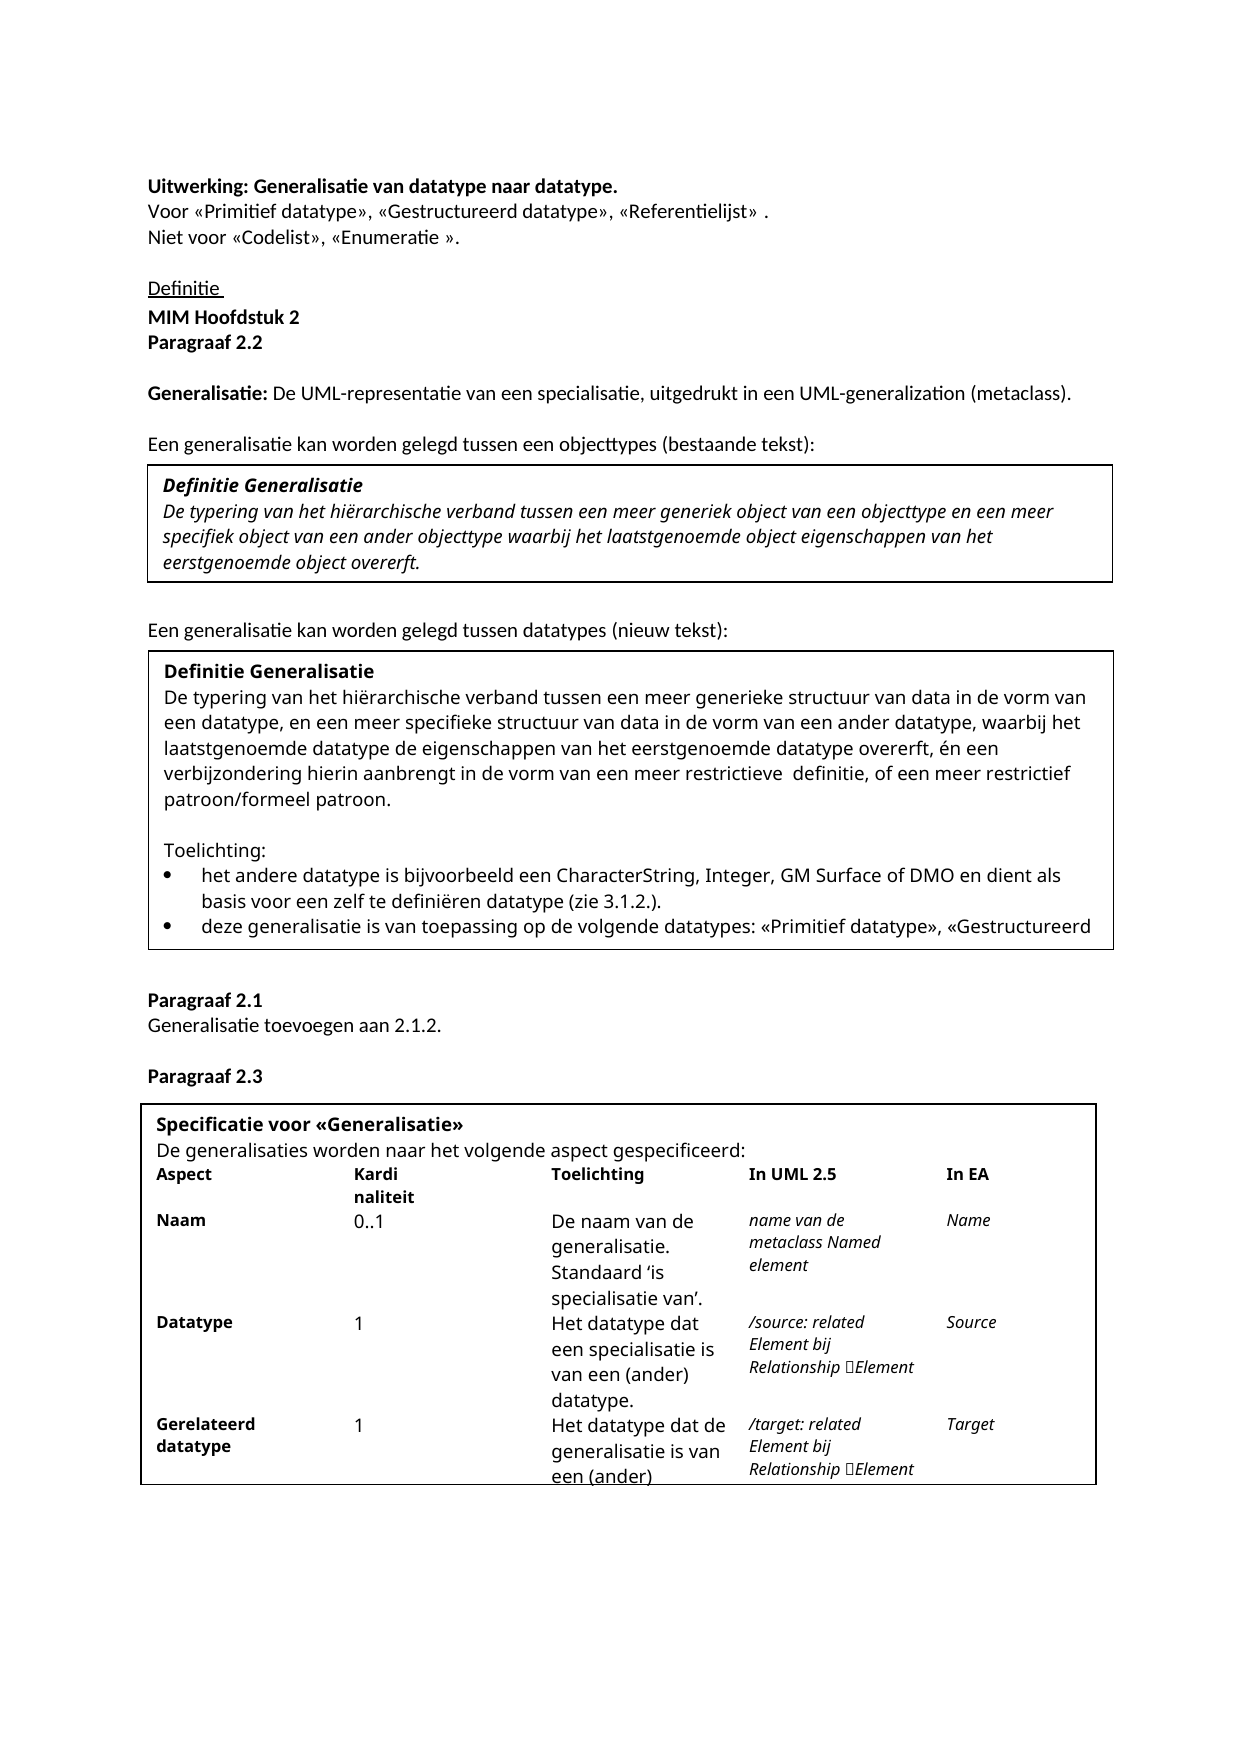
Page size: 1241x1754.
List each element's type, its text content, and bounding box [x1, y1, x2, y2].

text Paragraaf 2.1 [148, 987, 1093, 1012]
text Generalisatie: De UML-representatie van een specialisatie, uitgedrukt in een UML-generalization (metaclass). [148, 380, 1093, 406]
list Een generalisatie kan worden gelegd tussen datatypes (nieuw tekst): [148, 617, 1093, 642]
text Niet voor «Codelist», «Enumeratie ». [148, 224, 1093, 249]
text Generalisatie toevoegen aan 2.1.2. [148, 1012, 1093, 1038]
text Een generalisatie kan worden gelegd tussen een objecttypes (bestaande tekst): [148, 431, 1093, 456]
text MIM Hoofdstuk 2 [148, 300, 1093, 329]
text Uitwerking: Generalisatie van datatype naar datatype. [148, 173, 1093, 198]
text Voor «Primitief datatype», «Gestructureerd datatype», «Referentielijst» . [148, 198, 1093, 224]
text Paragraaf 2.2 [148, 329, 1093, 355]
text Definitie [148, 275, 1093, 300]
text Paragraaf 2.3 [148, 1063, 1093, 1089]
